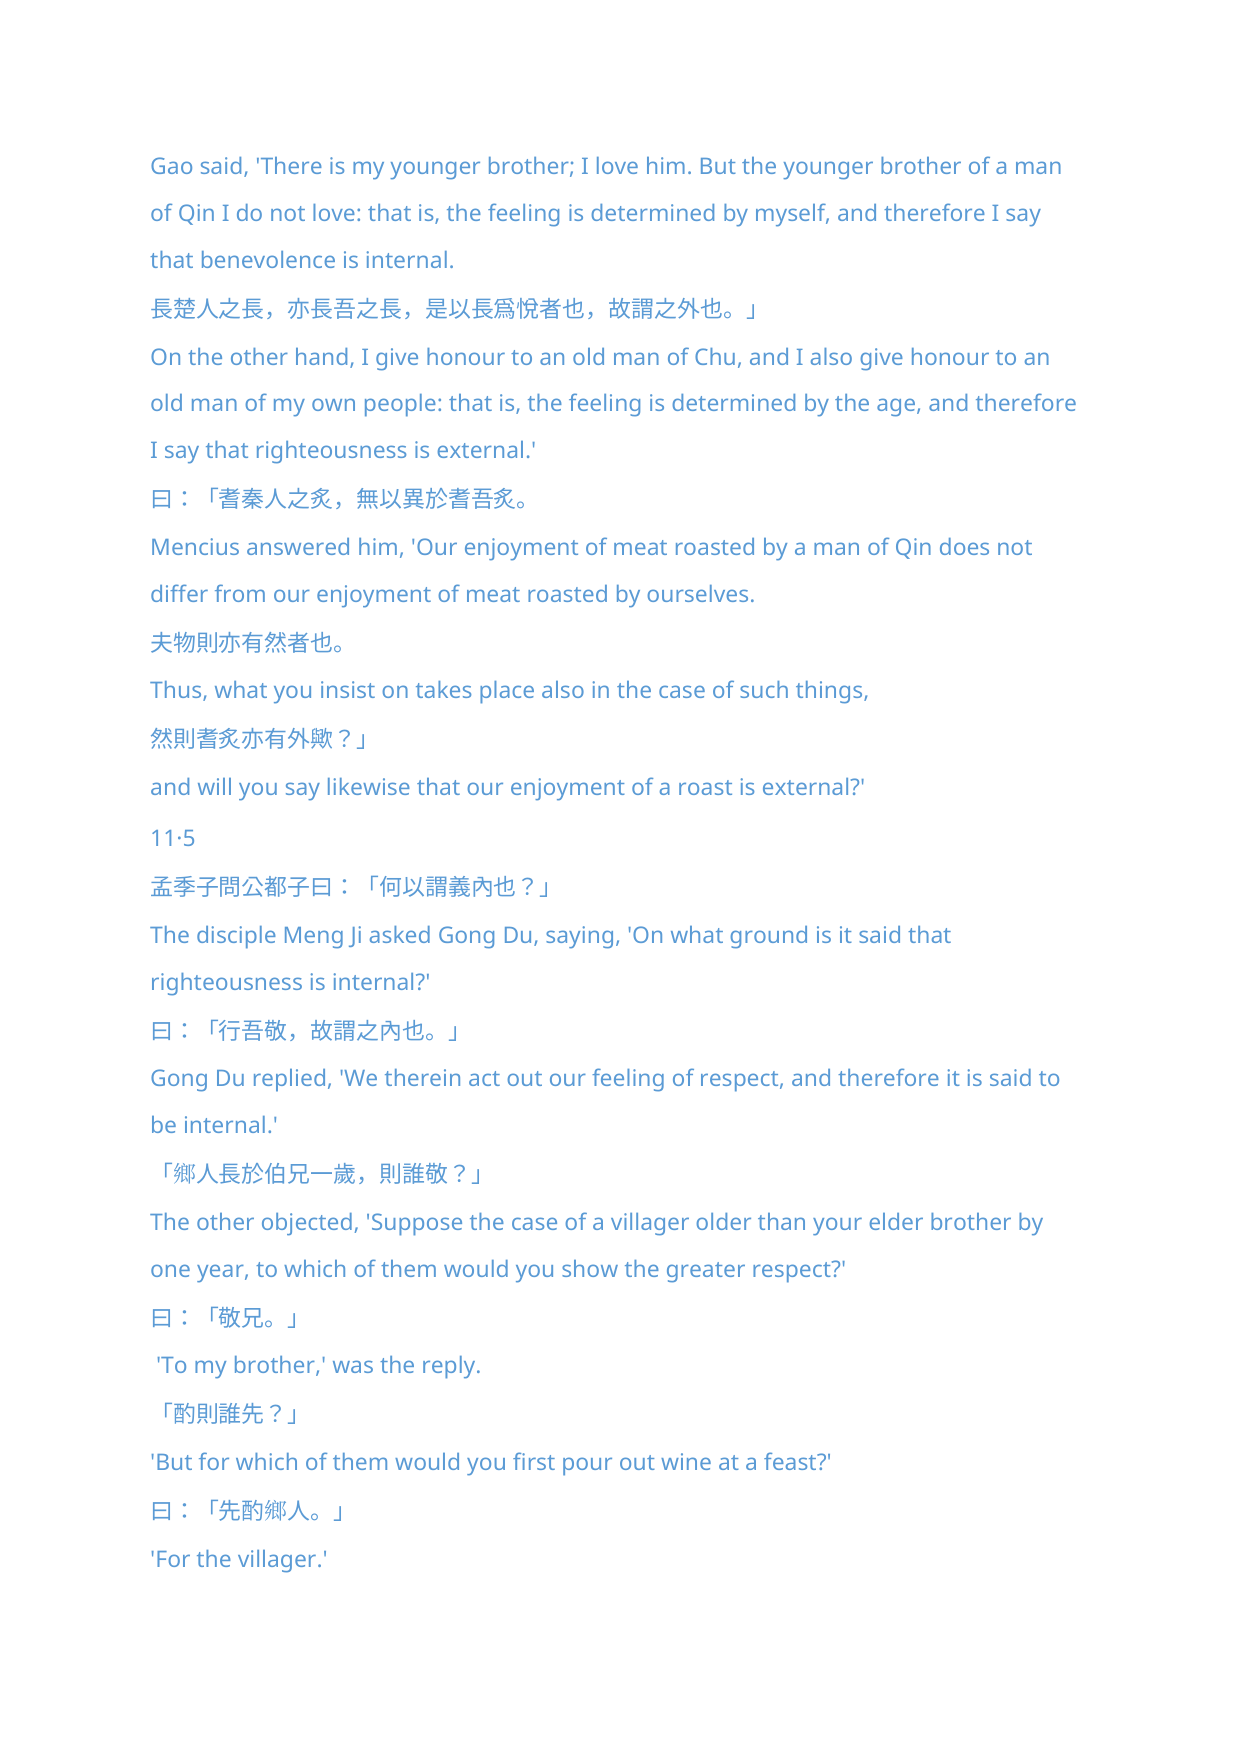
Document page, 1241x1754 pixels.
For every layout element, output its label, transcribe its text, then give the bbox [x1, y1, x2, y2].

text 「鄉人長於伯兄一歲，則誰敬？」 [150, 1156, 1090, 1189]
text 曰：「行吾敬，故謂之內也。」 [150, 1012, 1090, 1046]
text The disciple Meng Ji asked Gong Du, saying, 'On what ground is it said that righteousness is internal?' [150, 919, 1090, 997]
text On the other hand, I give honour to an old man of Chu, and I also give honour to an old man of my own people: that is, the feeling is determined by the age, and therefore I say that righteousness is external.' [150, 340, 1090, 465]
text Gao said, 'There is my younger brother; I love him. But the younger brother of a man of Qin I do not love: that is, the feeling is determined by myself, and therefore I say that benevolence is internal. [150, 150, 1090, 275]
text 曰：「敬兄。」 [150, 1299, 1090, 1333]
text 'For the villager.' [150, 1543, 1090, 1574]
text 'But for which of them would you first pour out wine at a feast?' [150, 1446, 1090, 1477]
text 曰：「耆秦人之炙，無以異於耆吾炙。 [150, 481, 1090, 514]
text 'To my brother,' was the reply. [150, 1349, 1090, 1381]
text and will you say likewise that our enjoyment of a roast is external?' [150, 771, 1090, 802]
text 長楚人之長，亦長吾之長，是以長爲悅者也，故謂之外也。」 [150, 291, 1090, 324]
text 然則耆炙亦有外歟？」 [150, 721, 1090, 754]
text Mencius answered him, 'Our enjoyment of meat roasted by a man of Qin does not differ from our enjoyment of meat roasted by ourselves. [150, 531, 1090, 609]
text 孟季子問公都子曰：「何以謂義內也？」 [150, 869, 1090, 902]
text The other objected, 'Suppose the case of a villager older than your elder brother by one year, to which of them would you show the greater respect?' [150, 1206, 1090, 1284]
text 夫物則亦有然者也。 [150, 624, 1090, 658]
text 「酌則誰先？」 [150, 1396, 1090, 1429]
text 曰：「先酌鄉人。」 [150, 1493, 1090, 1526]
text Gong Du replied, 'We therein act out our feeling of respect, and therefore it is said to be internal.' [150, 1062, 1090, 1140]
subtitle 11·5 [150, 822, 1090, 853]
text Thus, what you insist on takes place also in the case of such things, [150, 674, 1090, 706]
